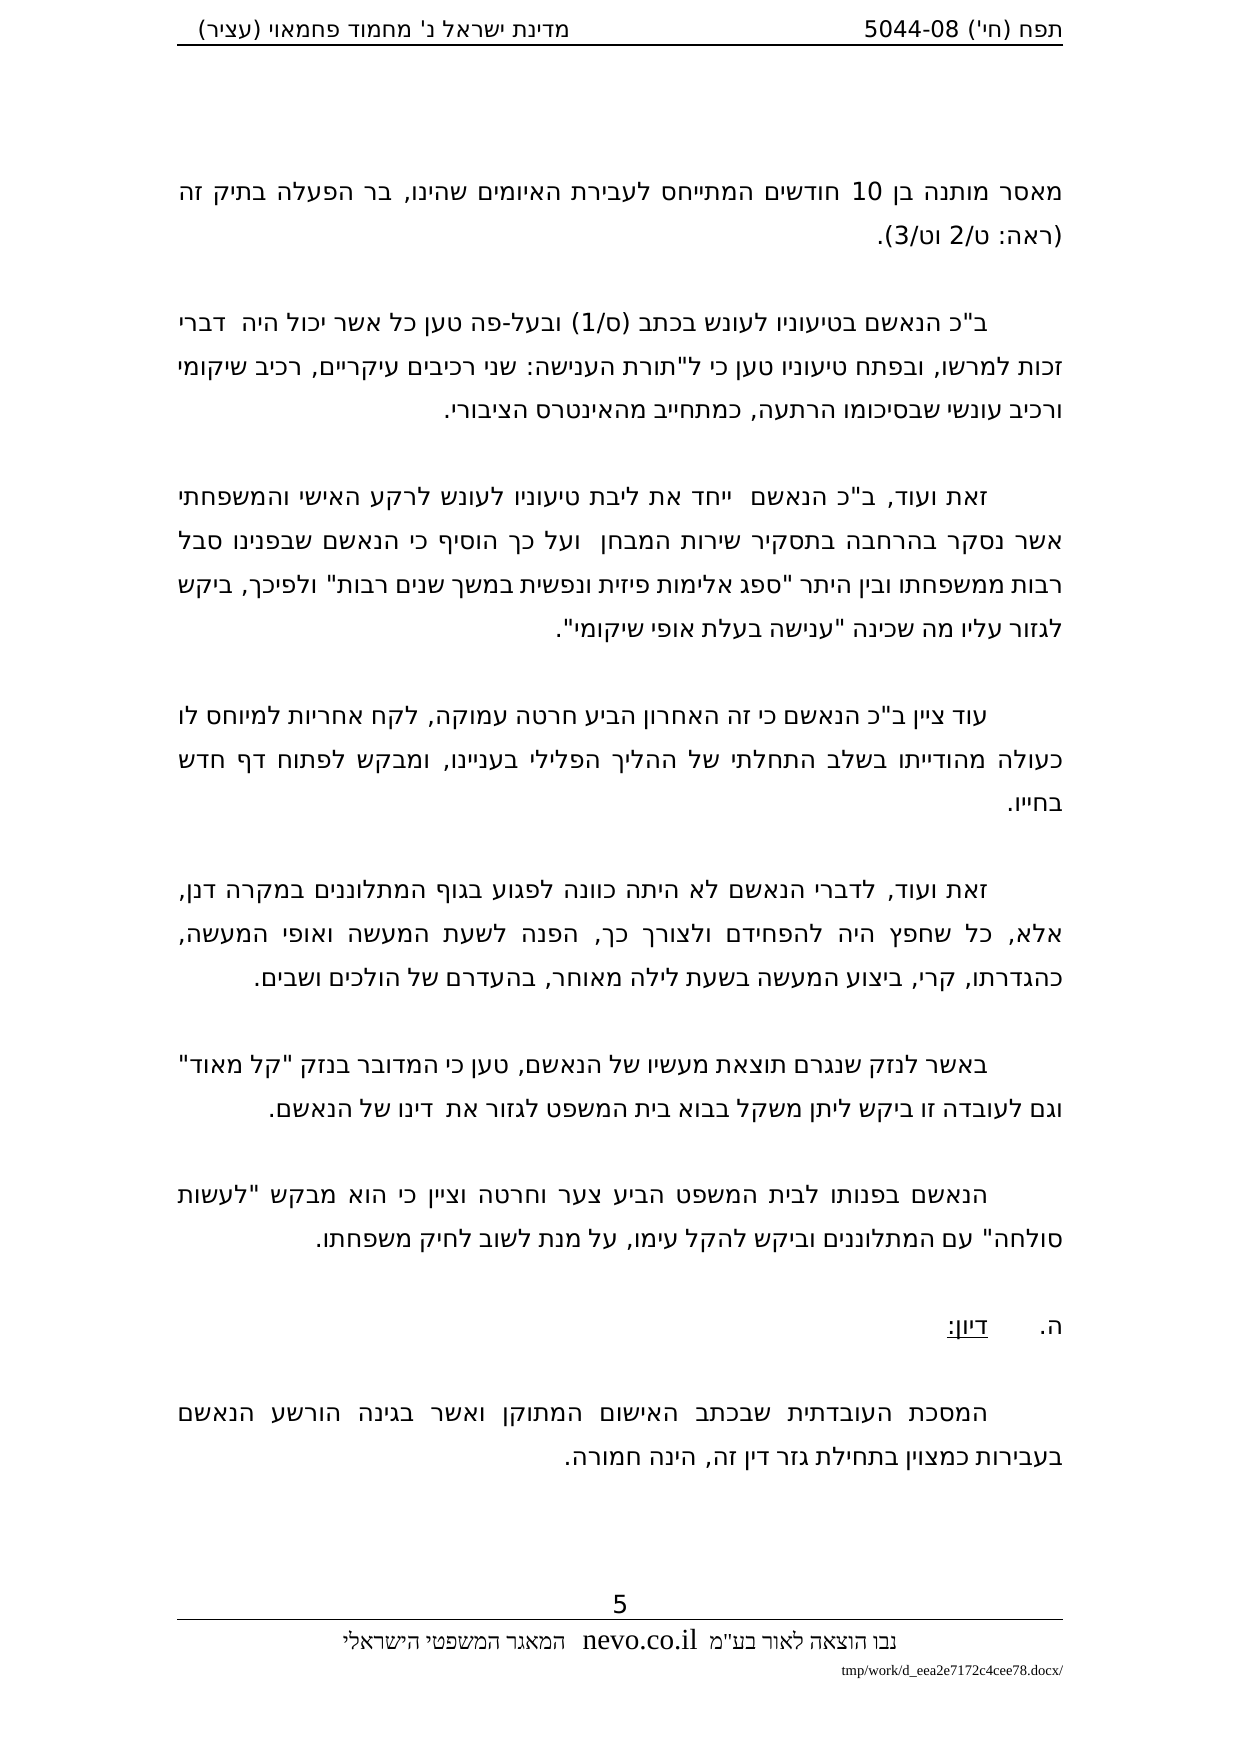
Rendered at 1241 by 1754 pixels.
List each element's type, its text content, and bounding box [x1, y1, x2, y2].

text באשר לנזק שנגרם תוצאת מעשיו של הנאשם, טען כי המדובר בנזק "קל מאוד" וגם לעובדה זו ביקש ליתן משקל בבוא בית המשפט לגזור את דינו של הנאשם. [177, 1050, 1063, 1123]
text עוד ציין ב"כ הנאשם כי זה האחרון הביע חרטה עמוקה, לקח אחריות למיוחס לו כעולה מהודייתו בשלב התחלתי של ההליך הפלילי בעניינו, ומבקש לפתוח דף חדש בחייו. [177, 701, 1063, 818]
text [177, 177, 1063, 250]
text זאת ועוד, ב"כ הנאשם ייחד את ליבת טיעוניו לעונש לרקע האישי והמשפחתי אשר נסקר בהרחבה בתסקיר שירות המבחן ועל כך הוסיף כי הנאשם שבפנינו סבל רבות ממשפחתו ובין היתר "ספג אלימות פיזית ונפשית במשך שנים רבות" ולפיכך, ביקש לגזור עליו מה שכינה "ענישה בעלת אופי שיקומי". [177, 482, 1063, 643]
text המסכת העובדתית שבכתב האישום המתוקן ואשר בגינה הורשע הנאשם בעבירות כמצוין בתחילת גזר דין זה, הינה חמורה. [177, 1398, 1063, 1471]
text ב"כ הנאשם בטיעוניו לעונש בכתב (ס/1) ובעל-פה טען כל אשר יכול היה דברי זכות למרשו, ובפתח טיעוניו טען כי ל"תורת הענישה: שני רכיבים עיקריים, רכיב שיקומי ורכיב עונשי שבסיכומו הרתעה, כמתחייב מהאינטרס הציבורי. [177, 308, 1063, 425]
text ה. דיון: [177, 1311, 1063, 1341]
text זאת ועוד, לדברי הנאשם לא היתה כוונה לפגוע בגוף המתלוננים במקרה דנן, אלא, כל שחפץ היה להפחידם ולצורך כך, הפנה לשעת המעשה ואופי המעשה, כהגדרתו, קרי, ביצוע המעשה בשעת לילה מאוחר, בהעדרם של הולכים ושבים. [177, 875, 1063, 992]
text הנאשם בפנותו לבית המשפט הביע צער וחרטה וציין כי הוא מבקש "לעשות סולחה" עם המתלוננים וביקש להקל עימו, על מנת לשוב לחיק משפחתו. [177, 1181, 1063, 1254]
